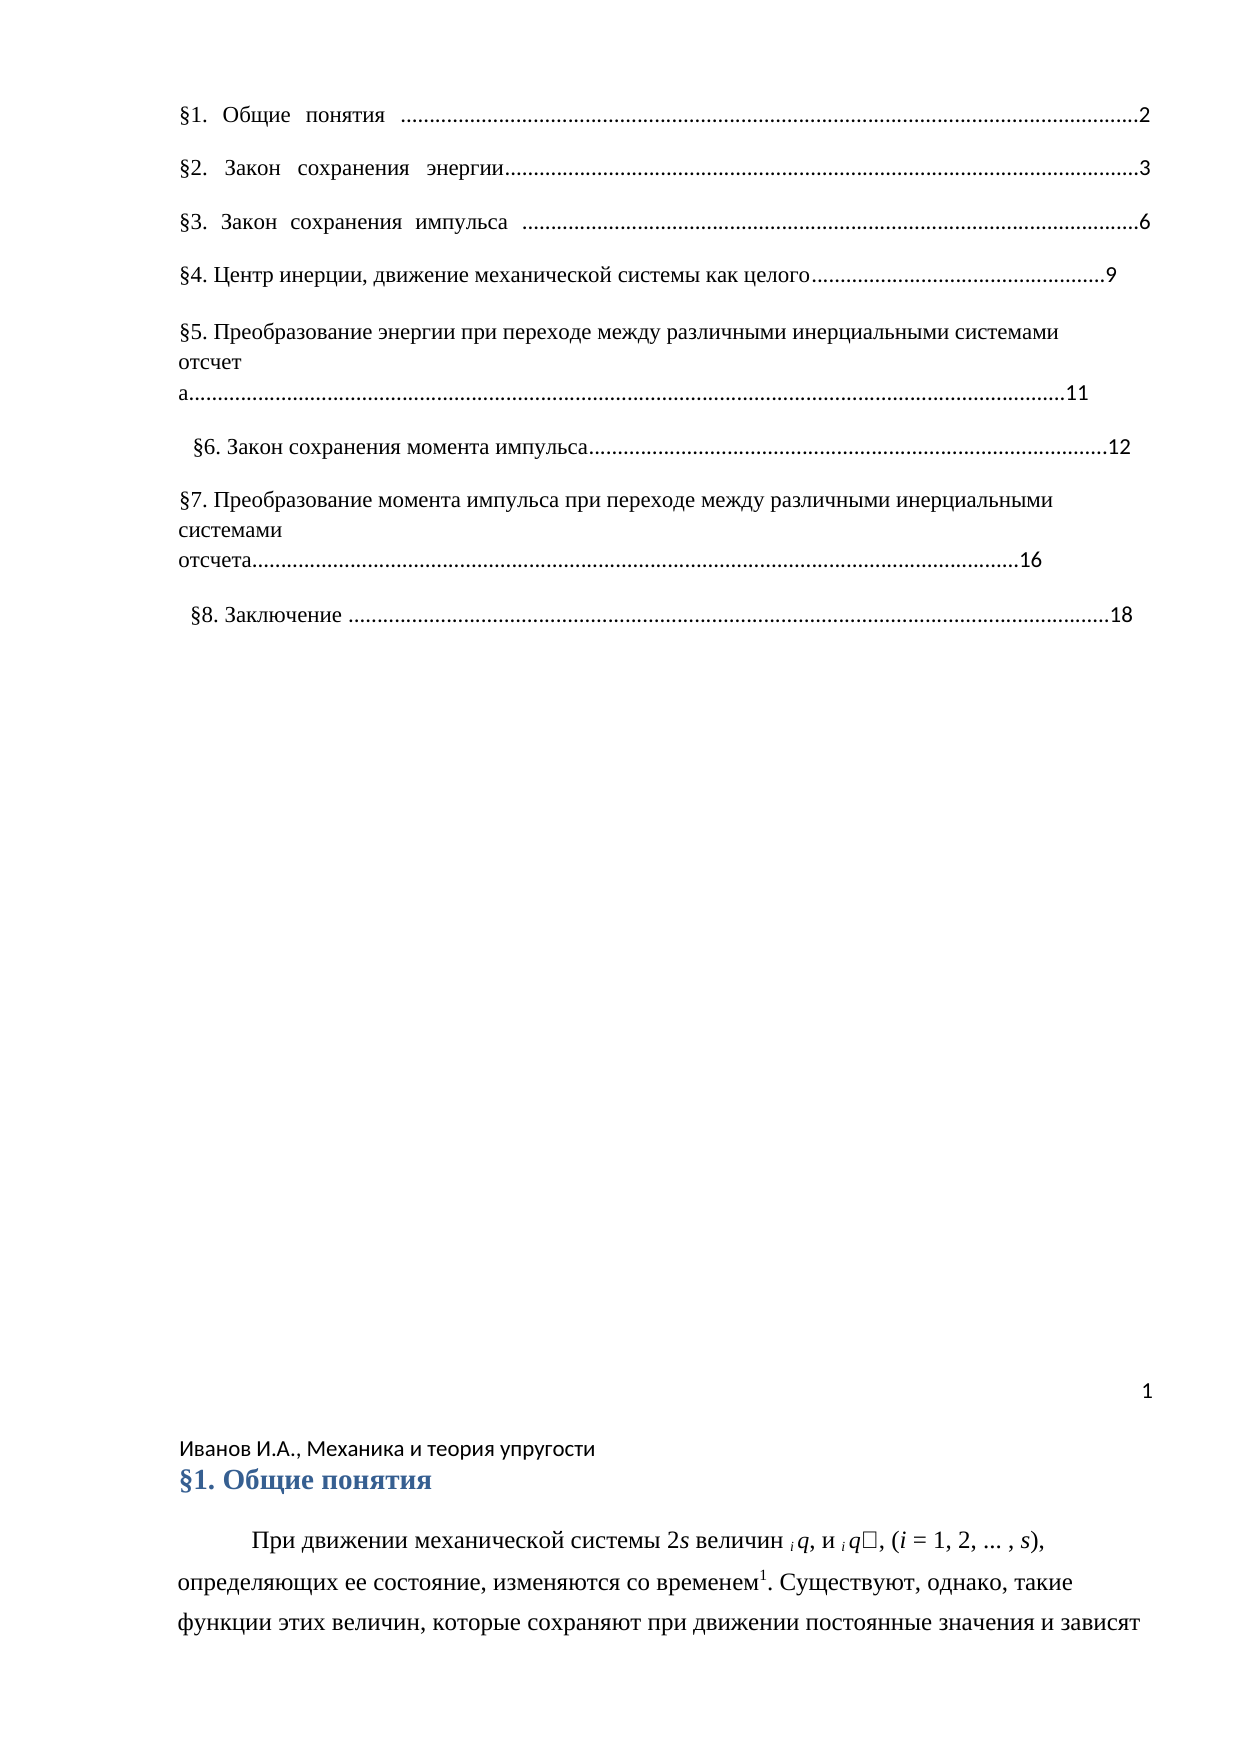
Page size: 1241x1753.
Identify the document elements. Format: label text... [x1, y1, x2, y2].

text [177, 1525, 1159, 1636]
text §8. Заключение ....................................................................................................................................18 [166, 600, 1158, 628]
text §1. Общие понятия ................................................................................................................................2 §2. Закон сохранения энергии..............................................................................................................3 §3. Закон сохранения импульса ...........................................................................................................6 §4. Центр инерции, движение механической системы как целого...................................................9 [179, 100, 1152, 288]
text §6. Закон сохранения момента импульса..........................................................................................12 [166, 432, 1158, 460]
text Иванов И.А., Механика и теория упругости [179, 1434, 1158, 1462]
text §1. Общие понятия [178, 1462, 1158, 1495]
text §7. Преобразование момента импульса при переходе между различными инерциальными системами отсчета.....................................................................................................................................16 [178, 486, 1152, 573]
text §5. Преобразование энергии при переходе между различными инерциальными системами отсчета........................................................................................................................................................11 [178, 318, 1152, 406]
text 1 [166, 1376, 1152, 1404]
